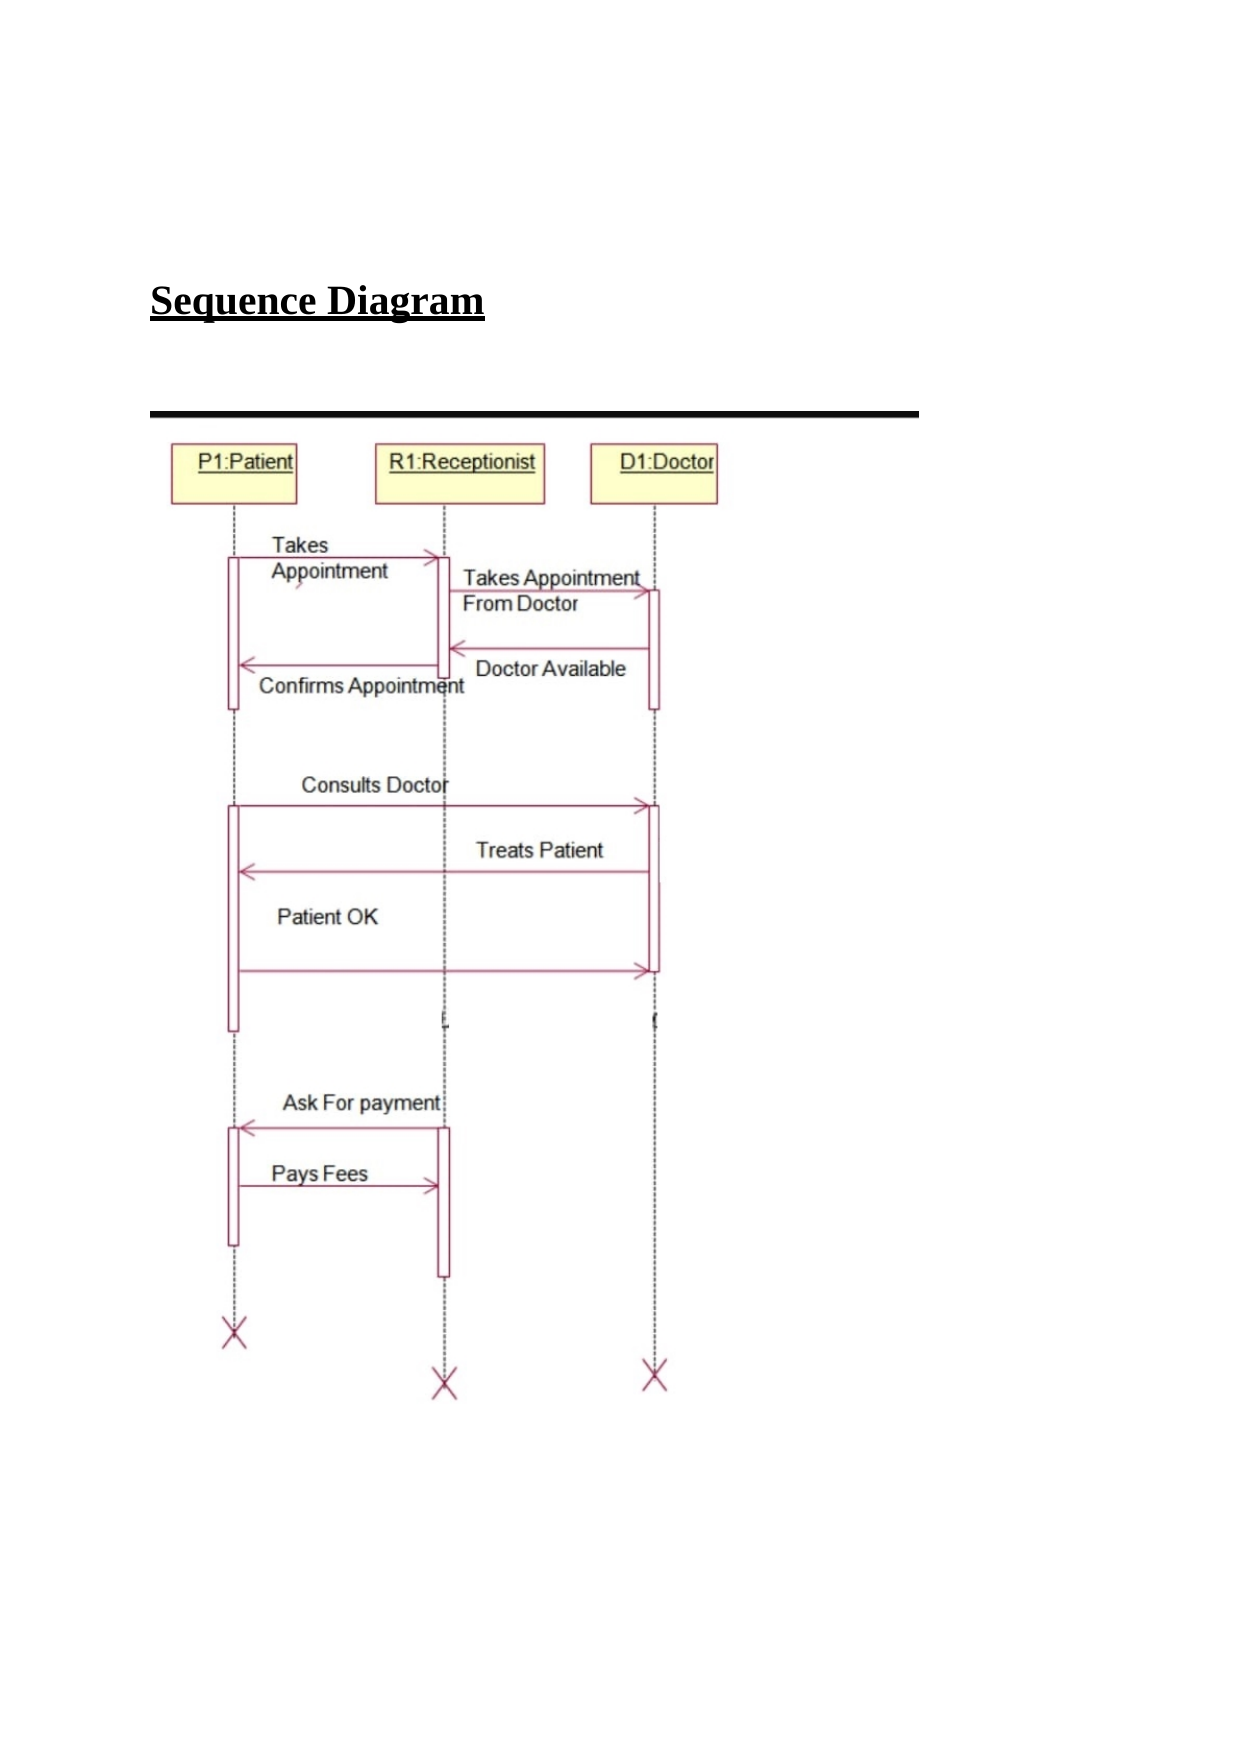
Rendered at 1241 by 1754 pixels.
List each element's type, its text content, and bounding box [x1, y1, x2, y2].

text Sequence Diagram [150, 267, 1090, 332]
picture [150, 411, 919, 1404]
